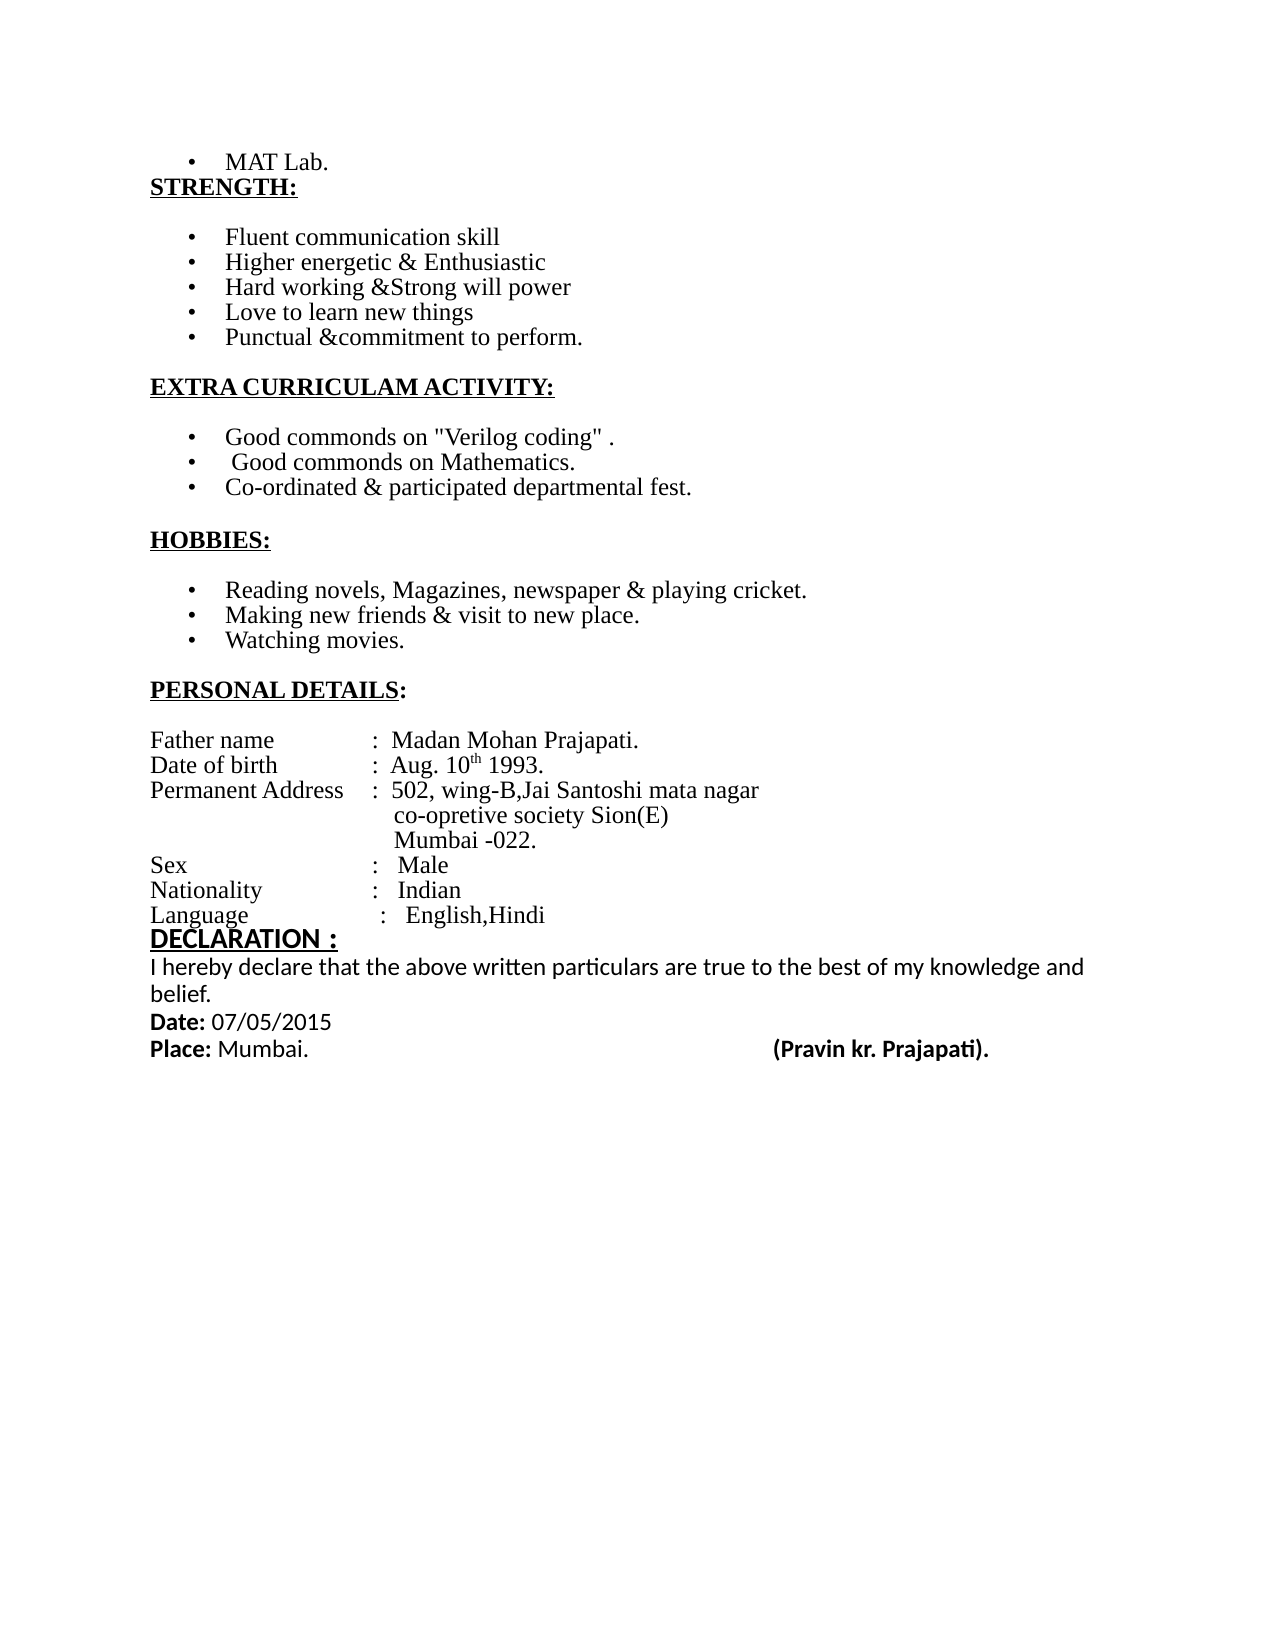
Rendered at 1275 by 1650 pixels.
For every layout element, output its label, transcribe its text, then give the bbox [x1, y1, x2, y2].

list Watching movies. [187, 628, 1125, 653]
text DECLARATION : [150, 928, 1125, 953]
list Higher energetic & Enthusiastic [187, 250, 1125, 275]
list Hard working &Strong will power [187, 275, 1125, 300]
list MAT Lab. [187, 150, 1125, 175]
text Sex : Male [150, 853, 1266, 878]
list Good commonds on Mathematics. [187, 450, 1125, 475]
text Date of birth : Aug. 10th 1993. [150, 753, 1125, 778]
list Good commonds on "Verilog coding" . [187, 425, 1125, 450]
text EXTRA CURRICULAM ACTIVITY: [150, 375, 1125, 400]
list Co-ordinated & participated departmental fest. [187, 475, 1125, 500]
text PERSONAL DETAILS: [150, 678, 1125, 703]
list Punctual &commitment to perform. [187, 325, 1125, 350]
list Making new friends & visit to new place. [187, 603, 1125, 628]
text Hobbies: [150, 528, 1125, 553]
text Permanent Address : 502, wing-B,Jai Santoshi mata nagar [150, 778, 1125, 803]
text STRENGTH: [150, 175, 1125, 200]
text Mumbai -022. [150, 828, 1125, 853]
list Love to learn new things [187, 300, 1125, 325]
text Father name : Madan Mohan Prajapati. [150, 728, 1125, 753]
text Nationality : Indian [150, 878, 1266, 903]
text Language : English,Hindi [150, 903, 1266, 928]
text Date: 07/05/2015 [150, 1008, 1125, 1036]
text Place: Mumbai. (Pravin kr. Prajapati). [150, 1036, 1125, 1063]
list Fluent communication skill [187, 225, 1125, 250]
list Reading novels, Magazines, newspaper & playing cricket. [187, 578, 1125, 603]
text I hereby declare that the above written particulars are true to the best of my knowledge and belief. [150, 953, 1125, 1008]
text co-opretive society Sion(E) [150, 803, 1125, 828]
